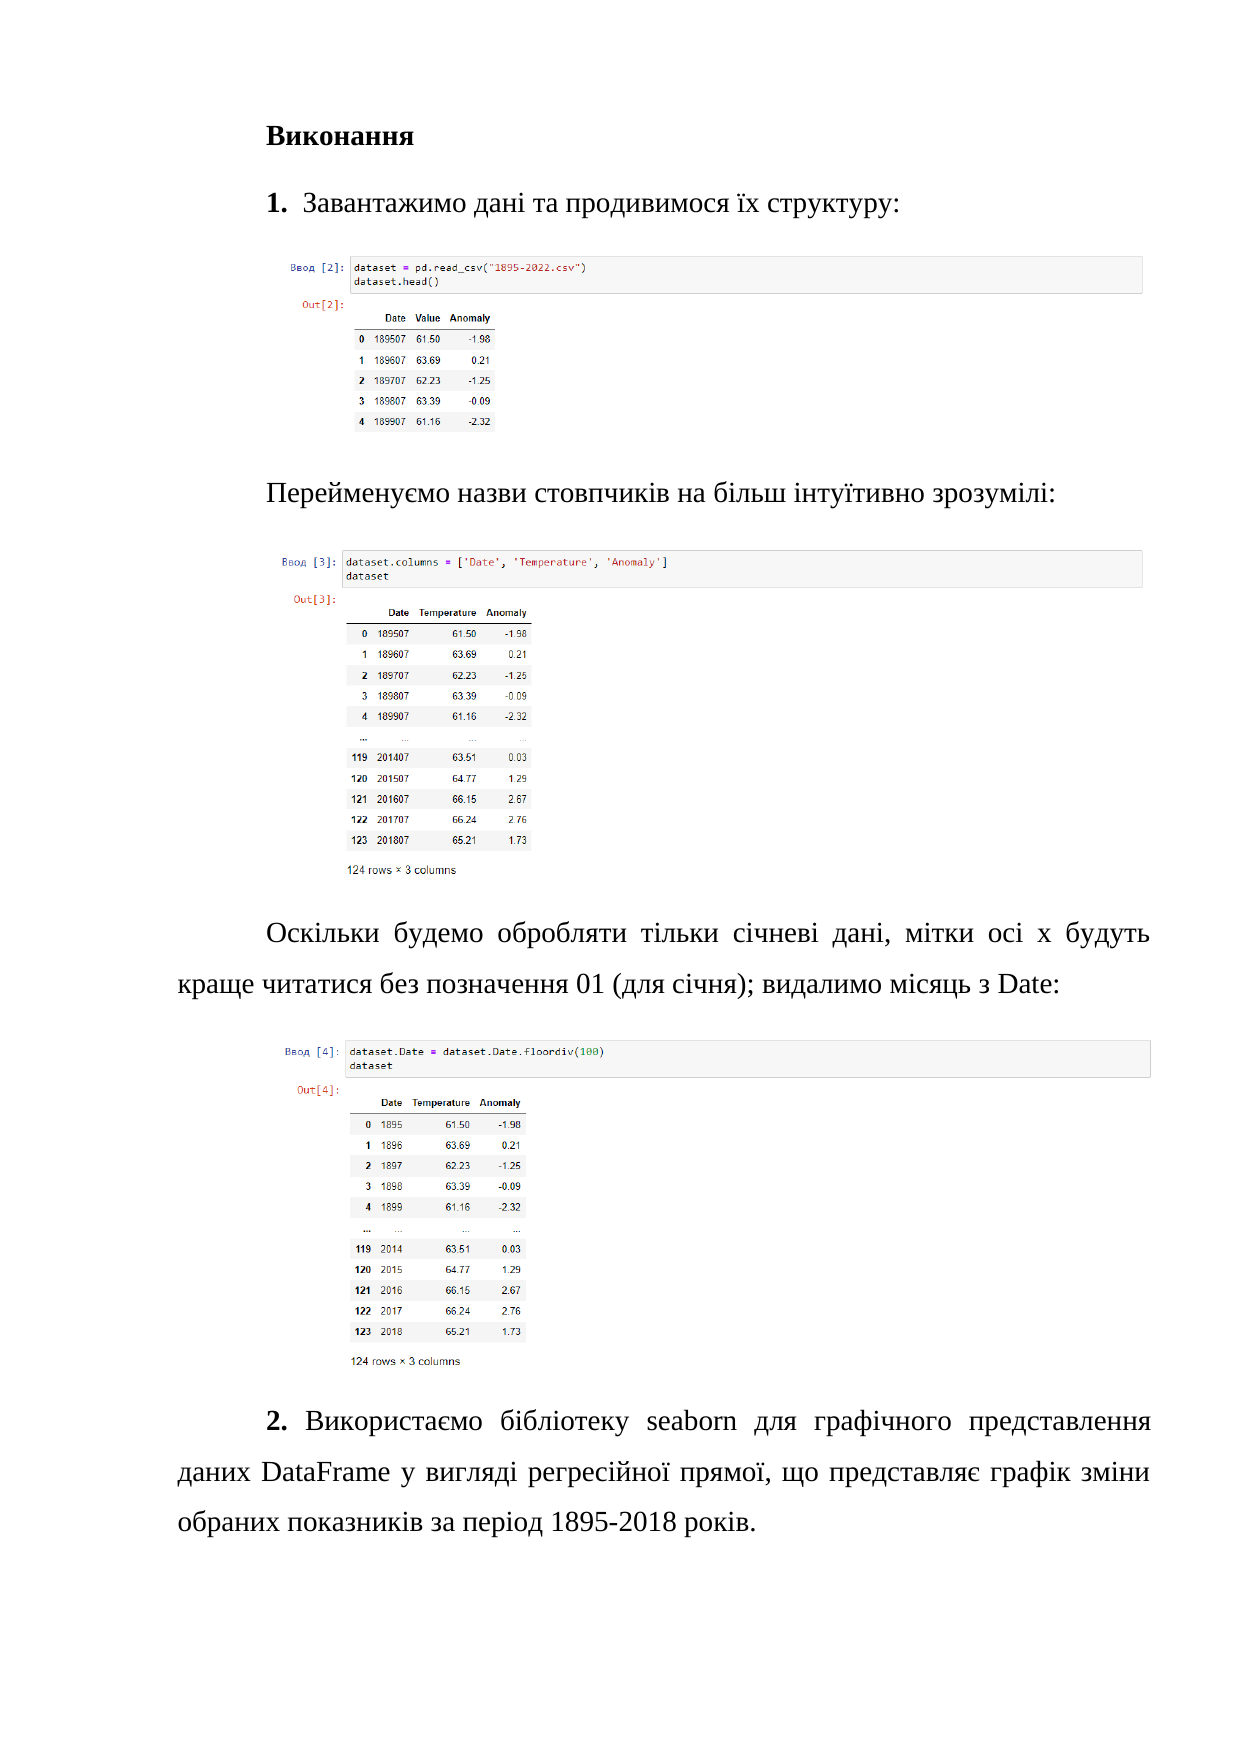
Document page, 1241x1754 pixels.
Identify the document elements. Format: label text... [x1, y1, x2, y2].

picture [265, 541, 1145, 885]
picture [265, 1032, 1158, 1373]
text Оскільки будемо обробляти тільки січневі дані, мітки осі x будуть краще читатися без позначення 01 (для січня); видалимо місяць з Date: [177, 916, 1152, 999]
text Перейменуємо назви стовпчиків на більш інтуїтивно зрозумілі: [177, 475, 1152, 508]
text 1. Завантажимо дані та продивимося їх структуру: [266, 185, 1152, 219]
text 2. Використаємо бібліотеку seaborn для графічного представлення даних DataFrame у вигляді регресійної прямої, що представляє графік зміни обраних показників за період 1895-2018 років. [177, 1403, 1152, 1537]
picture [265, 252, 1158, 445]
text Виконання [177, 118, 1152, 152]
